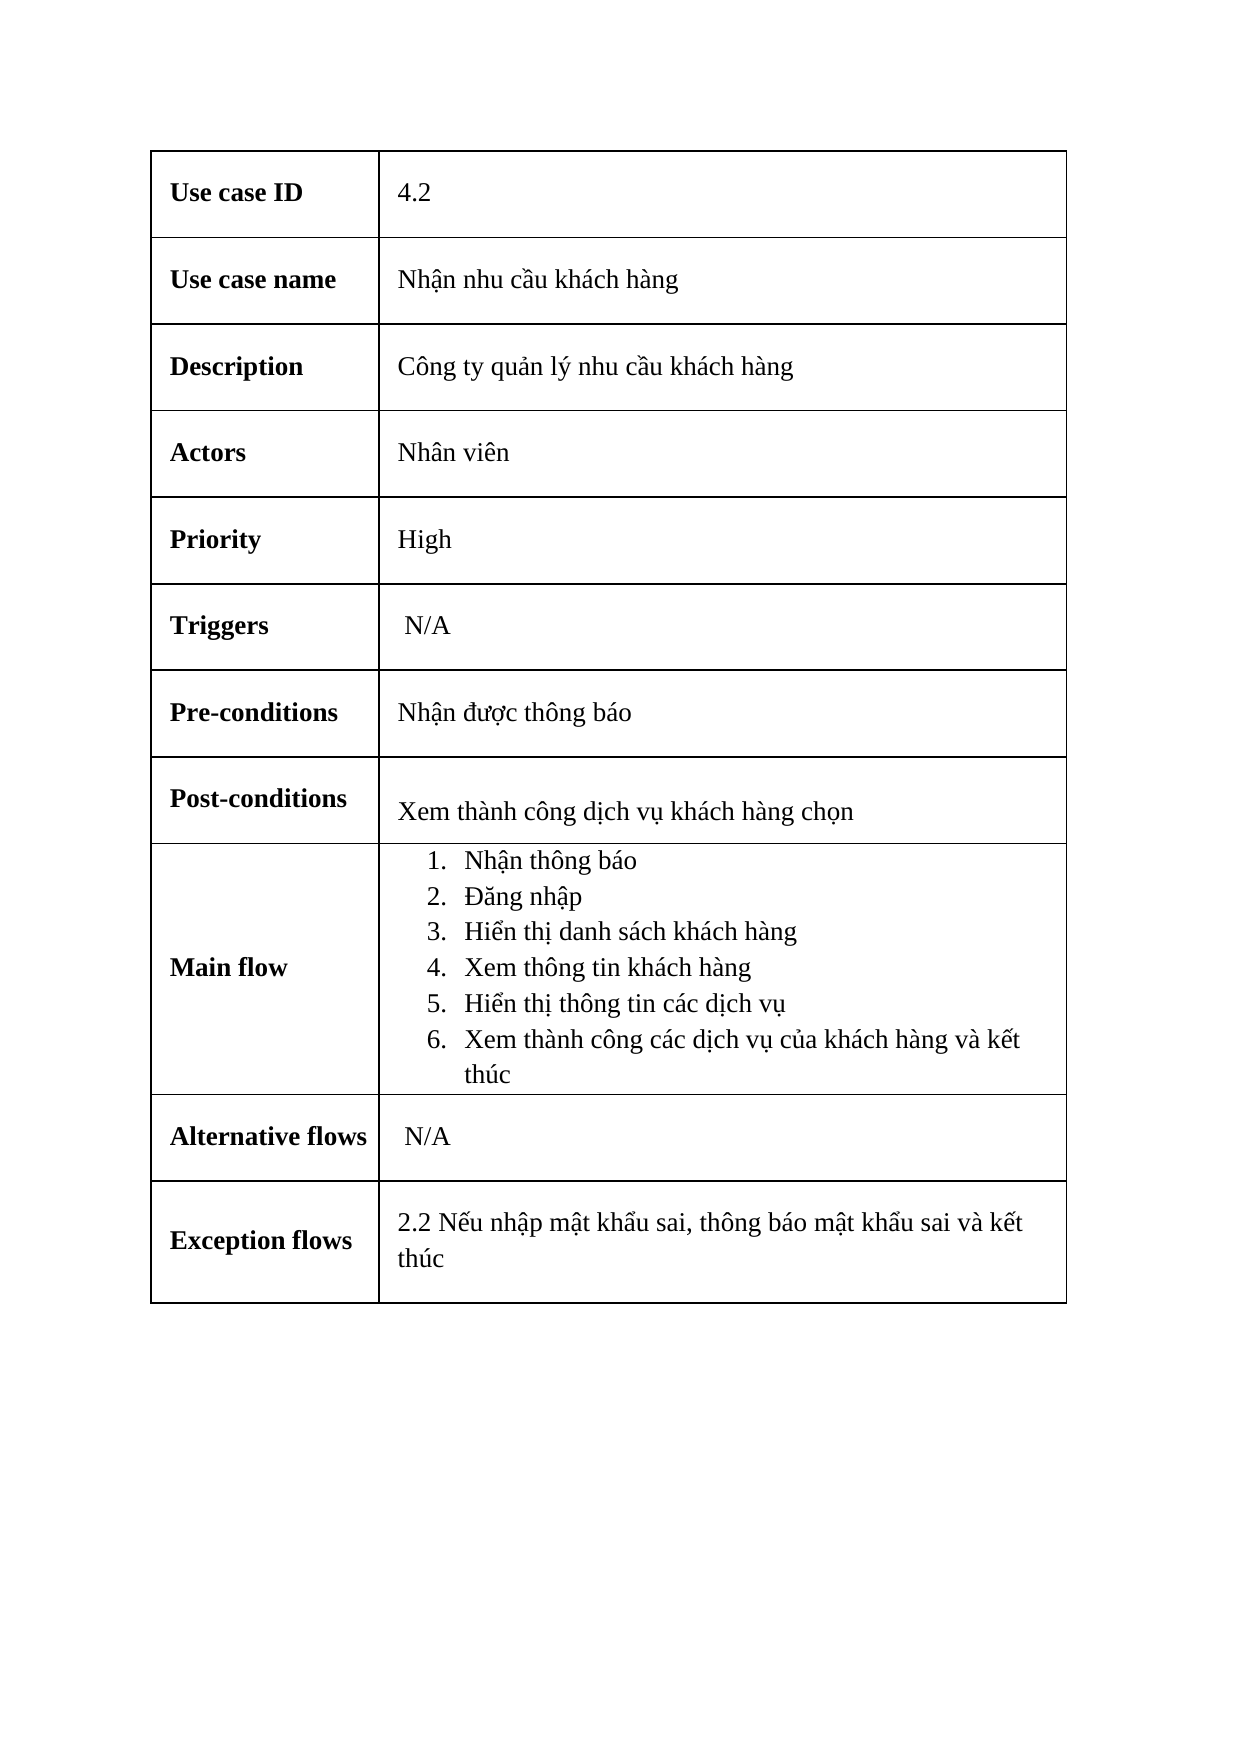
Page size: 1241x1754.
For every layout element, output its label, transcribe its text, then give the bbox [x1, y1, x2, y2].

table_cell Post-conditions [152, 758, 378, 842]
table_cell N/A [380, 585, 1066, 669]
table_cell High [380, 498, 1066, 583]
table_cell Pre-conditions [152, 671, 378, 756]
table_cell Triggers [152, 585, 378, 669]
table_cell Nhận được thông báo [380, 671, 1066, 756]
table_cell Công ty quản lý nhu cầu khách hàng [380, 325, 1066, 410]
table_cell Xem thành công dịch vụ khách hàng chọn [380, 758, 1066, 842]
table_header Use case ID [152, 152, 378, 237]
table_cell Actors [152, 411, 378, 496]
table_cell 2.2 Nếu nhập mật khẩu sai, thông báo mật khẩu sai và kết thúc [380, 1182, 1066, 1302]
table_cell Nhận nhu cầu khách hàng [380, 238, 1066, 323]
table_cell Exception flows [152, 1182, 378, 1302]
table_cell Nhận thông báo Đăng nhập Hiển thị danh sách khách hàng Xem thông tin khách hàng Hiển thị thông tin các dịch vụ Xem thành công các dịch vụ của khách hàng và kết thúc [380, 844, 1066, 1093]
table_cell Alternative flows [152, 1095, 378, 1180]
table_cell Priority [152, 498, 378, 583]
table_header 4.2 [380, 152, 1066, 237]
table_cell Use case name [152, 238, 378, 323]
table_cell N/A [380, 1095, 1066, 1180]
table_cell Description [152, 325, 378, 410]
table_cell Main flow [152, 844, 378, 1093]
table_cell Nhân viên [380, 411, 1066, 496]
